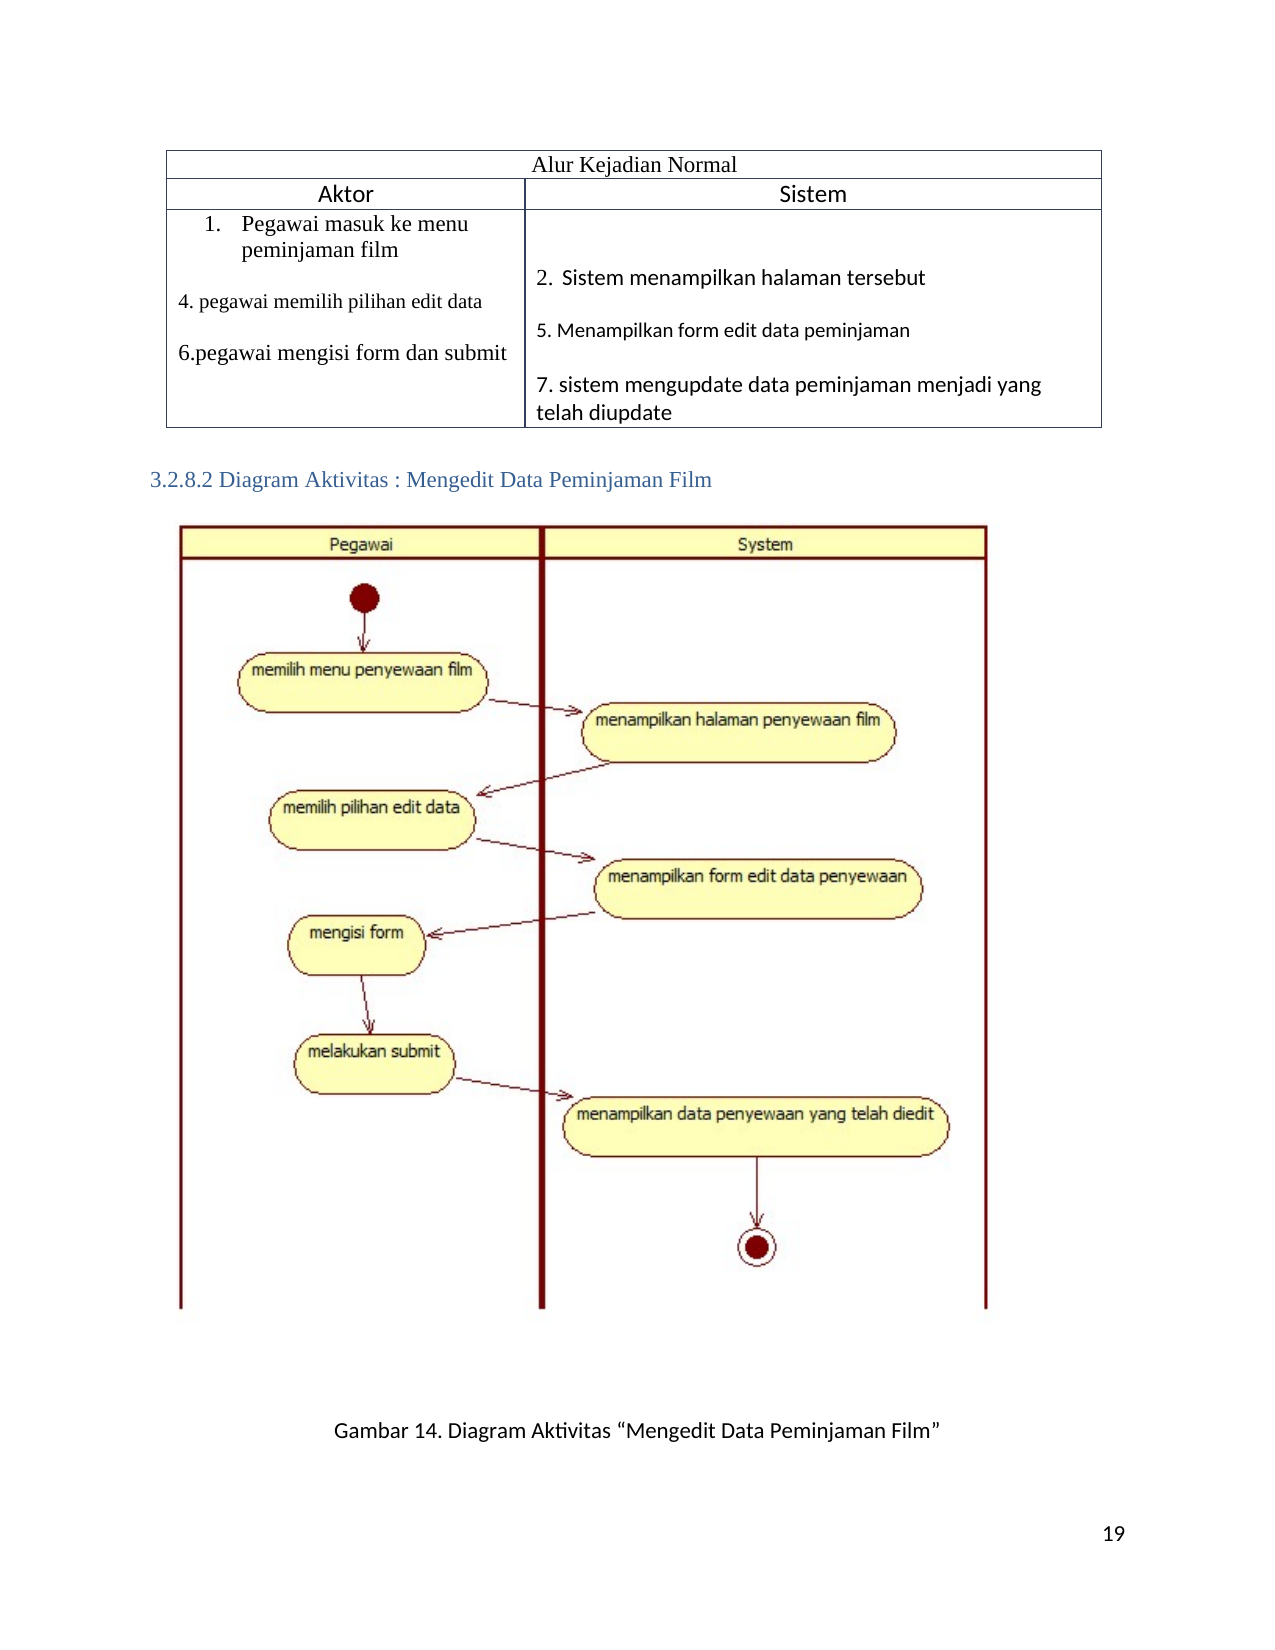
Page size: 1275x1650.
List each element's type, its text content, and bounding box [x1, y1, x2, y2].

table_cell Aktor [167, 179, 524, 209]
table_cell Sistem [526, 179, 1101, 209]
table_cell Alur Kejadian Normal [167, 151, 1101, 177]
picture [150, 496, 1019, 1339]
table_cell Sistem menampilkan halaman tersebut 5. Menampilkan form edit data peminjaman 7. sistem mengupdate data peminjaman menjadi yang telah diupdate [526, 210, 1101, 427]
subtitle 3.2.8.2 Diagram Aktivitas : Mengedit Data Peminjaman Film [150, 466, 1125, 492]
text Gambar 14. Diagram Aktivitas “Mengedit Data Peminjaman Film” [150, 1417, 1125, 1444]
table_cell Pegawai masuk ke menu peminjaman film 4. pegawai memilih pilihan edit data 6.pegawai mengisi form dan submit [167, 210, 524, 427]
